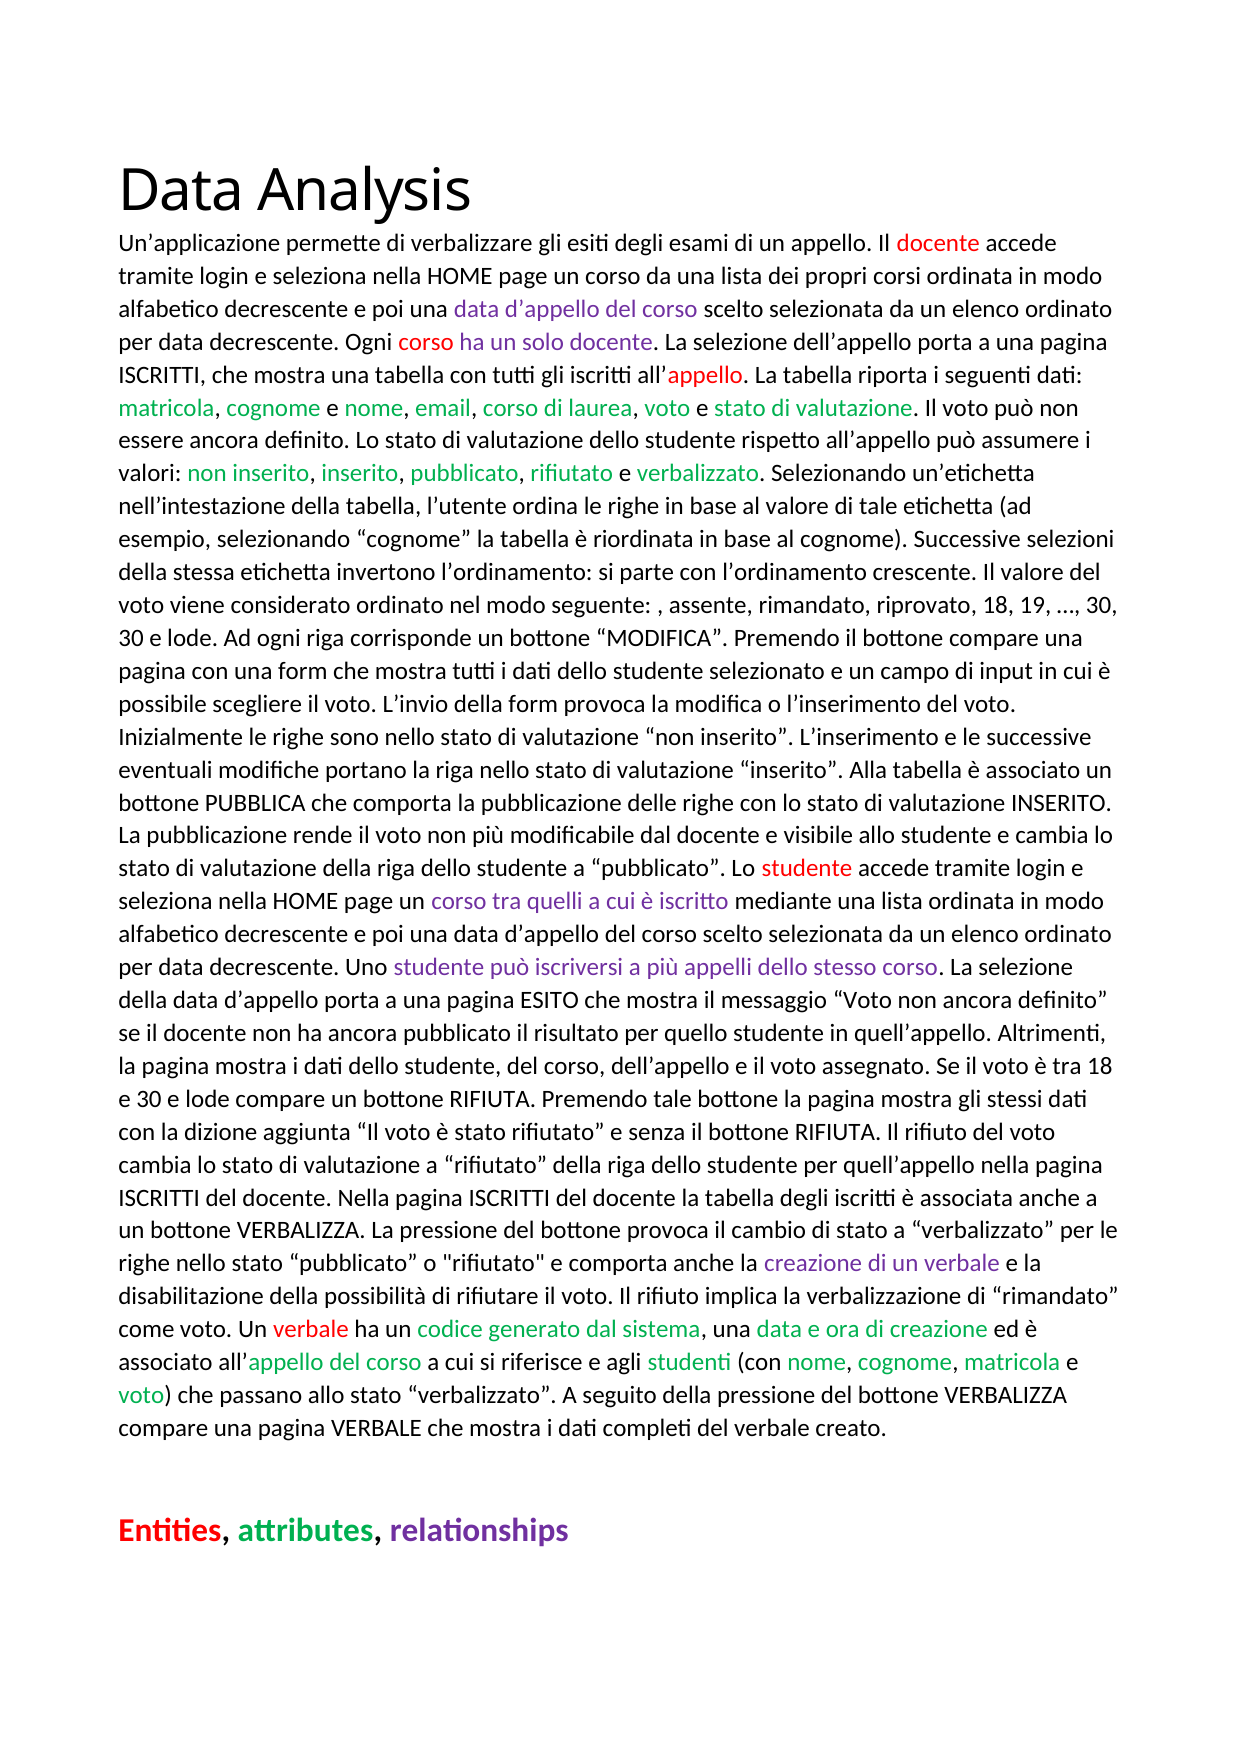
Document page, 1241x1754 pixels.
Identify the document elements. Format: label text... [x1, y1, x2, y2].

title Data Analysis [118, 148, 1122, 227]
text Un’applicazione permette di verbalizzare gli esiti degli esami di un appello. Il docente accede tramite login e seleziona nella HOME page un corso da una lista dei propri corsi ordinata in modo alfabetico decrescente e poi una data d’appello del corso scelto selezionata da un elenco ordinato per data decrescente. Ogni corso ha un solo docente. La selezione dell’appello porta a una pagina ISCRITTI, che mostra una tabella con tutti gli iscritti all’appello. La tabella riporta i seguenti dati: matricola, cognome e nome, email, corso di laurea, voto e stato di valutazione. Il voto può non essere ancora definito. Lo stato di valutazione dello studente rispetto all’appello può assumere i valori: non inserito, inserito, pubblicato, rifiutato e verbalizzato. Selezionando un’etichetta nell’intestazione della tabella, l’utente ordina le righe in base al valore di tale etichetta (ad esempio, selezionando “cognome” la tabella è riordinata in base al cognome). Successive selezioni della stessa etichetta invertono l’ordinamento: si parte con l’ordinamento crescente. Il valore del voto viene considerato ordinato nel modo seguente: , assente, rimandato, riprovato, 18, 19, …, 30, 30 e lode. Ad ogni riga corrisponde un bottone “MODIFICA”. Premendo il bottone compare una pagina con una form che mostra tutti i dati dello studente selezionato e un campo di input in cui è possibile scegliere il voto. L’invio della form provoca la modifica o l’inserimento del voto. Inizialmente le righe sono nello stato di valutazione “non inserito”. L’inserimento e le successive eventuali modifiche portano la riga nello stato di valutazione “inserito”. Alla tabella è associato un bottone PUBBLICA che comporta la pubblicazione delle righe con lo stato di valutazione INSERITO. La pubblicazione rende il voto non più modificabile dal docente e visibile allo studente e cambia lo stato di valutazione della riga dello studente a “pubblicato”. Lo studente accede tramite login e seleziona nella HOME page un corso tra quelli a cui è iscritto mediante una lista ordinata in modo alfabetico decrescente e poi una data d’appello del corso scelto selezionata da un elenco ordinato per data decrescente. Uno studente può iscriversi a più appelli dello stesso corso. La selezione della data d’appello porta a una pagina ESITO che mostra il messaggio “Voto non ancora definito” se il docente non ha ancora pubblicato il risultato per quello studente in quell’appello. Altrimenti, la pagina mostra i dati dello studente, del corso, dell’appello e il voto assegnato. Se il voto è tra 18 e 30 e lode compare un bottone RIFIUTA. Premendo tale bottone la pagina mostra gli stessi dati con la dizione aggiunta “Il voto è stato rifiutato” e senza il bottone RIFIUTA. Il rifiuto del voto cambia lo stato di valutazione a “rifiutato” della riga dello studente per quell’appello nella pagina ISCRITTI del docente. Nella pagina ISCRITTI del docente la tabella degli iscritti è associata anche a un bottone VERBALIZZA. La pressione del bottone provoca il cambio di stato a “verbalizzato” per le righe nello stato “pubblicato” o "rifiutato" e comporta anche la creazione di un verbale e la disabilitazione della possibilità di rifiutare il voto. Il rifiuto implica la verbalizzazione di “rimandato” come voto. Un verbale ha un codice generato dal sistema, una data e ora di creazione ed è associato all’appello del corso a cui si riferisce e agli studenti (con nome, cognome, matricola e voto) che passano allo stato “verbalizzato”. A seguito della pressione del bottone VERBALIZZA compare una pagina VERBALE che mostra i dati completi del verbale creato. [118, 227, 1122, 1443]
text Entities, attributes, relationships [118, 1515, 1122, 1548]
